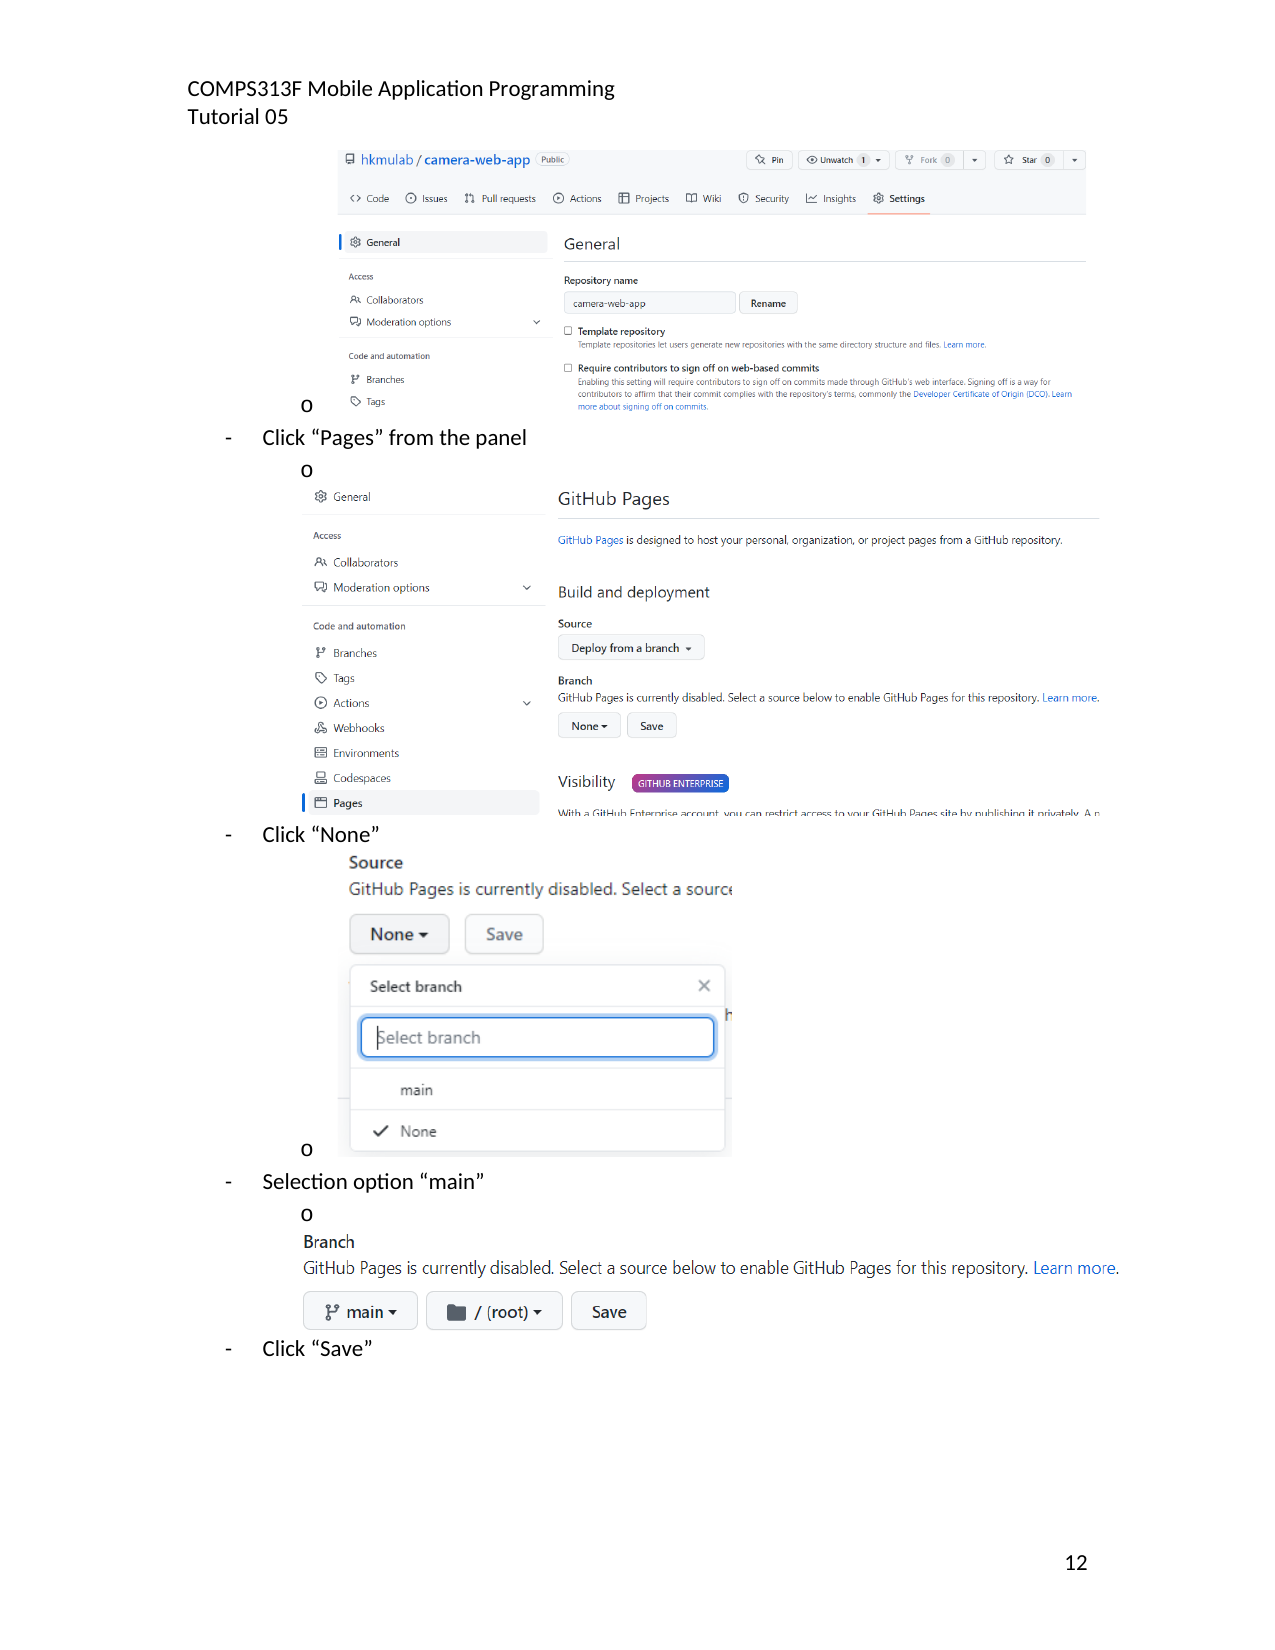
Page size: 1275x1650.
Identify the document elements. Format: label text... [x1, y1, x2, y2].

list Selection option “main” [225, 1167, 1087, 1195]
picture [300, 1232, 1119, 1331]
list Click “None” [225, 820, 1087, 848]
list Click “Pages” from the panel [225, 423, 1087, 451]
picture [300, 488, 1100, 816]
picture [337, 150, 1087, 413]
picture [337, 852, 732, 1157]
list Click “Save” [225, 1334, 1087, 1362]
